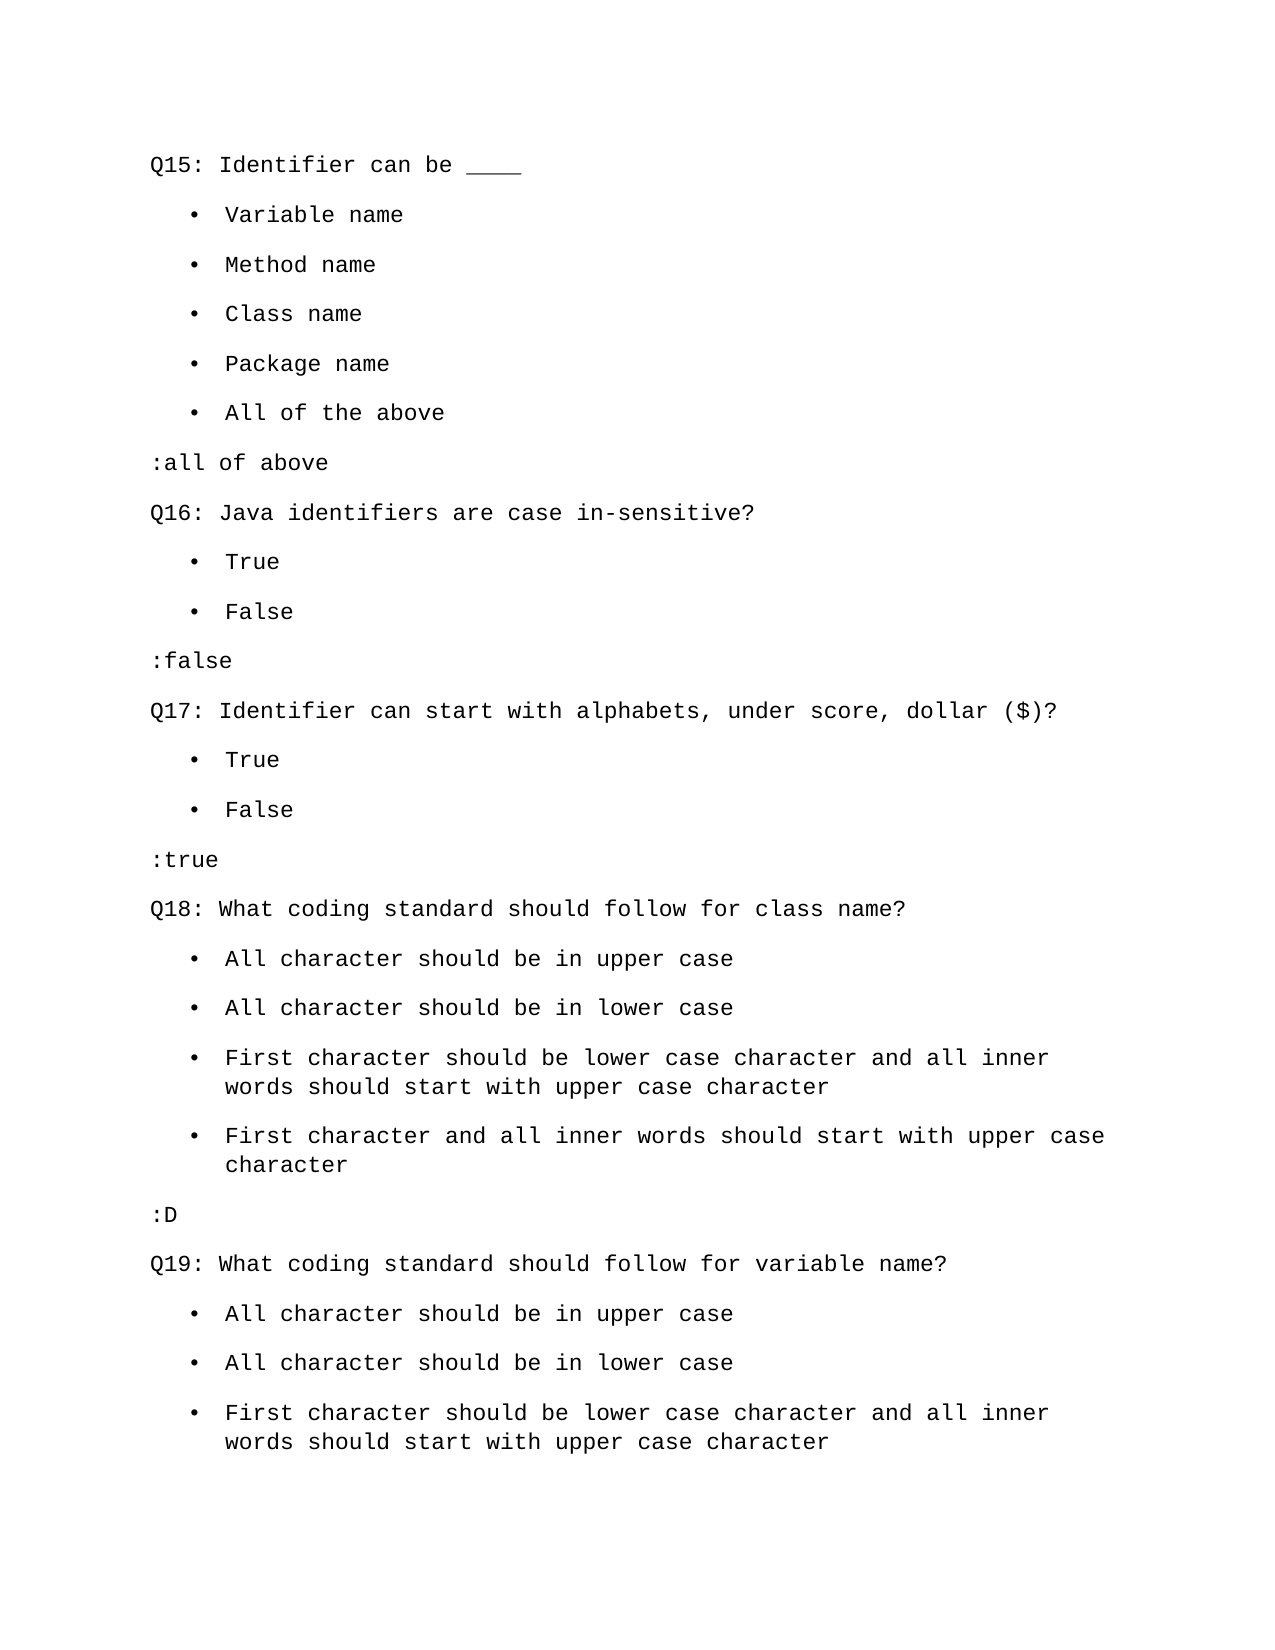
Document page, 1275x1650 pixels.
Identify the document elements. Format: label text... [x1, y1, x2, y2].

text Q15: Identifier can be ____ [150, 150, 1125, 179]
list All character should be in lower case [187, 1348, 1125, 1377]
text :all of above [150, 447, 1125, 476]
list All character should be in lower case [187, 993, 1125, 1022]
list True [187, 547, 1125, 575]
list False [187, 794, 1125, 823]
list Variable name [187, 199, 1125, 228]
text Q17: Identifier can start with alphabets, under score, dollar ($)? [150, 695, 1125, 724]
list All character should be in upper case [187, 943, 1125, 972]
list All of the above [187, 398, 1125, 427]
list True [187, 745, 1125, 774]
list False [187, 596, 1125, 625]
list First character and all inner words should start with upper case character [187, 1121, 1125, 1178]
text :false [150, 646, 1125, 674]
list First character should be lower case character and all inner words should start with upper case character [187, 1397, 1125, 1455]
list All character should be in upper case [187, 1298, 1125, 1327]
list Class name [187, 299, 1125, 327]
list First character should be lower case character and all inner words should start with upper case character [187, 1042, 1125, 1100]
text Q16: Java identifiers are case in-sensitive? [150, 497, 1125, 526]
text Q18: What coding standard should follow for class name? [150, 894, 1125, 922]
text :true [150, 844, 1125, 873]
list Method name [187, 249, 1125, 278]
text :D [150, 1199, 1125, 1228]
text Q19: What coding standard should follow for variable name? [150, 1249, 1125, 1277]
list Package name [187, 348, 1125, 377]
